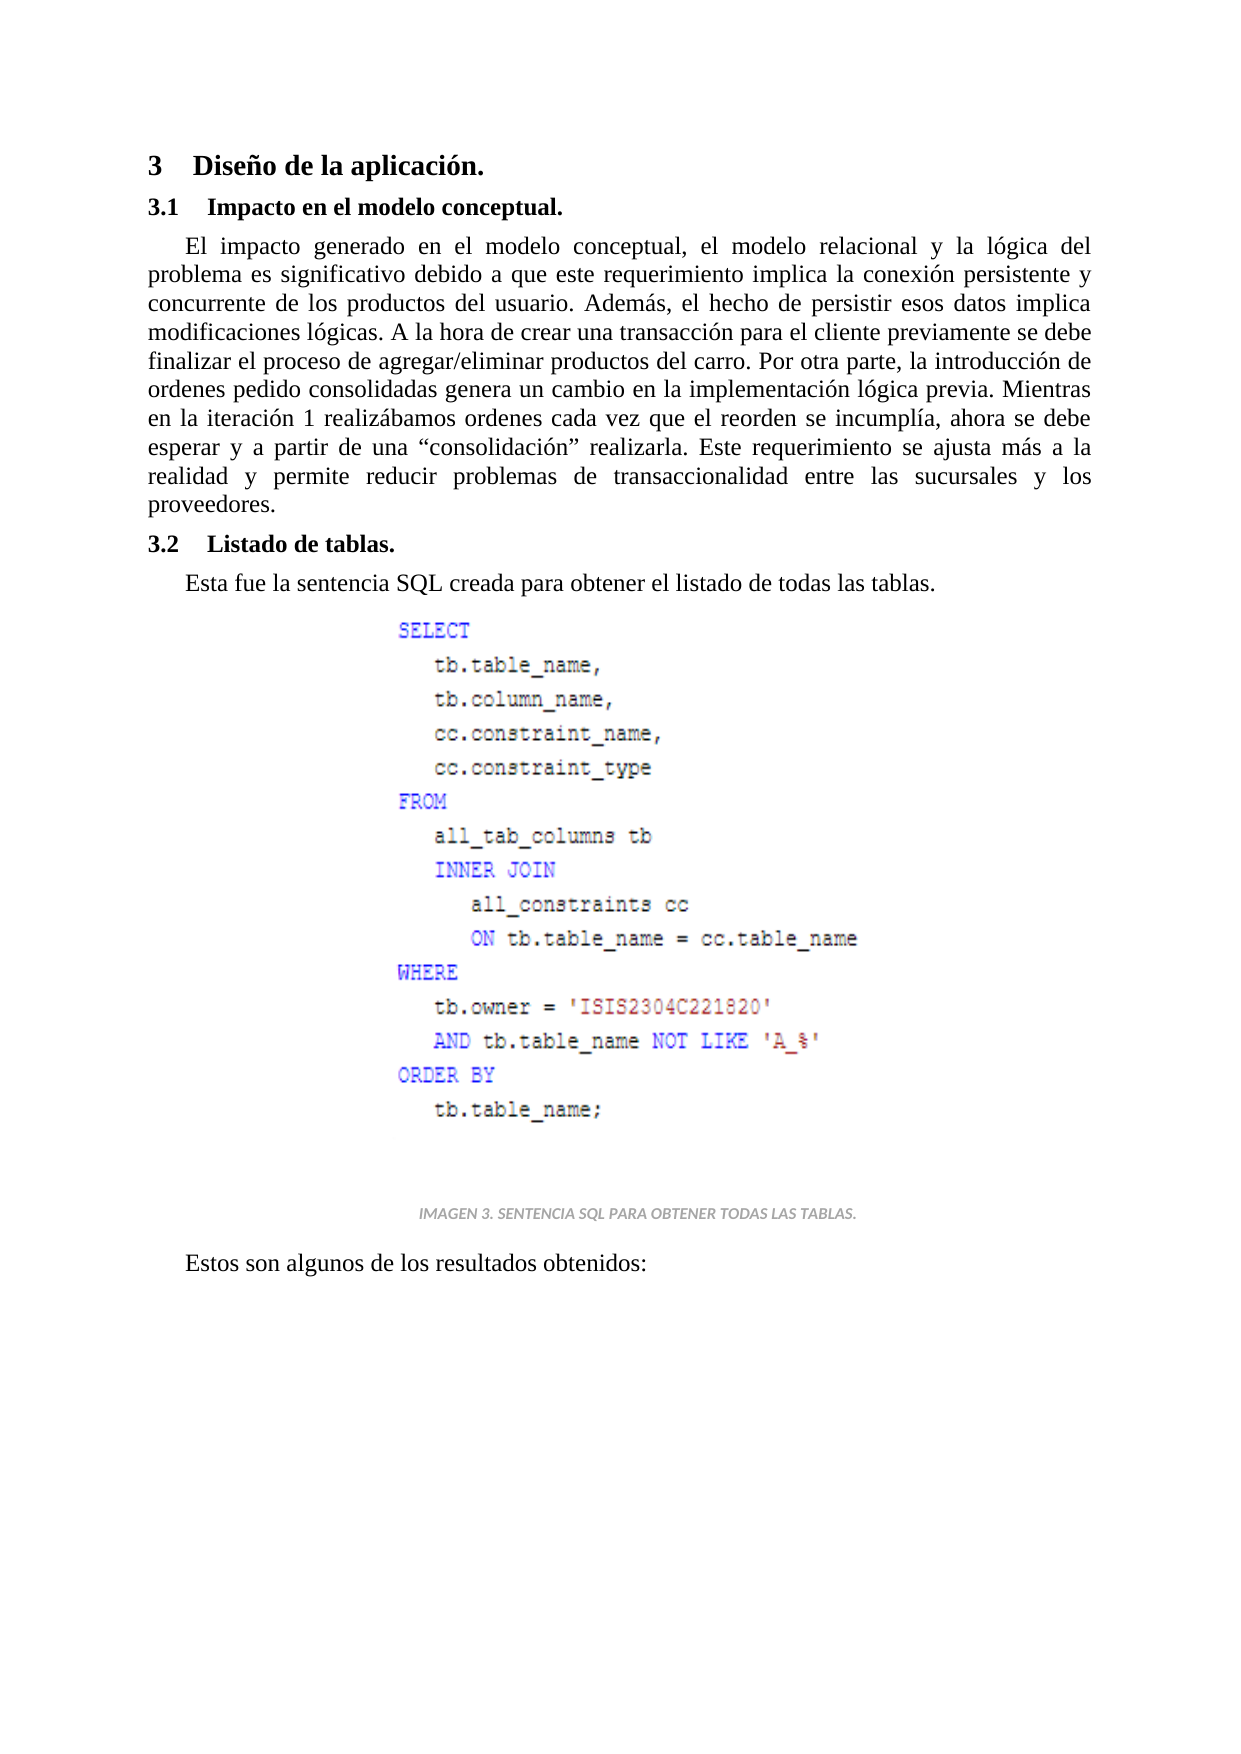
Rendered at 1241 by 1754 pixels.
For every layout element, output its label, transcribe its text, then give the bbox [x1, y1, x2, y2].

text Estos son algunos de los resultados obtenidos: [148, 1248, 1092, 1276]
text Esta fue la sentencia SQL creada para obtener el listado de todas las tablas. [148, 568, 1092, 597]
subtitle Listado de tablas. [148, 529, 1092, 557]
subtitle Impacto en el modelo conceptual. [148, 192, 1092, 220]
subtitle Diseño de la aplicación. [148, 148, 1092, 181]
text Imagen 3. SeNTENCIA SQL PARA OBTENER TODAS LAS TABLAS. [148, 1203, 1092, 1224]
picture [392, 607, 885, 1193]
text El impacto generado en el modelo conceptual, el modelo relacional y la lógica del problema es significativo debido a que este requerimiento implica la conexión persistente y concurrente de los productos del usuario. Además, el hecho de persistir esos datos implica modificaciones lógicas. A la hora de crear una transacción para el cliente previamente se debe finalizar el proceso de agregar/eliminar productos del carro. Por otra parte, la introducción de ordenes pedido consolidadas genera un cambio en la implementación lógica previa. Mientras en la iteración 1 realizábamos ordenes cada vez que el reorden se incumplía, ahora se debe esperar y a partir de una “consolidación” realizarla. Este requerimiento se ajusta más a la realidad y permite reducir problemas de transaccionalidad entre las sucursales y los proveedores. [148, 231, 1092, 518]
